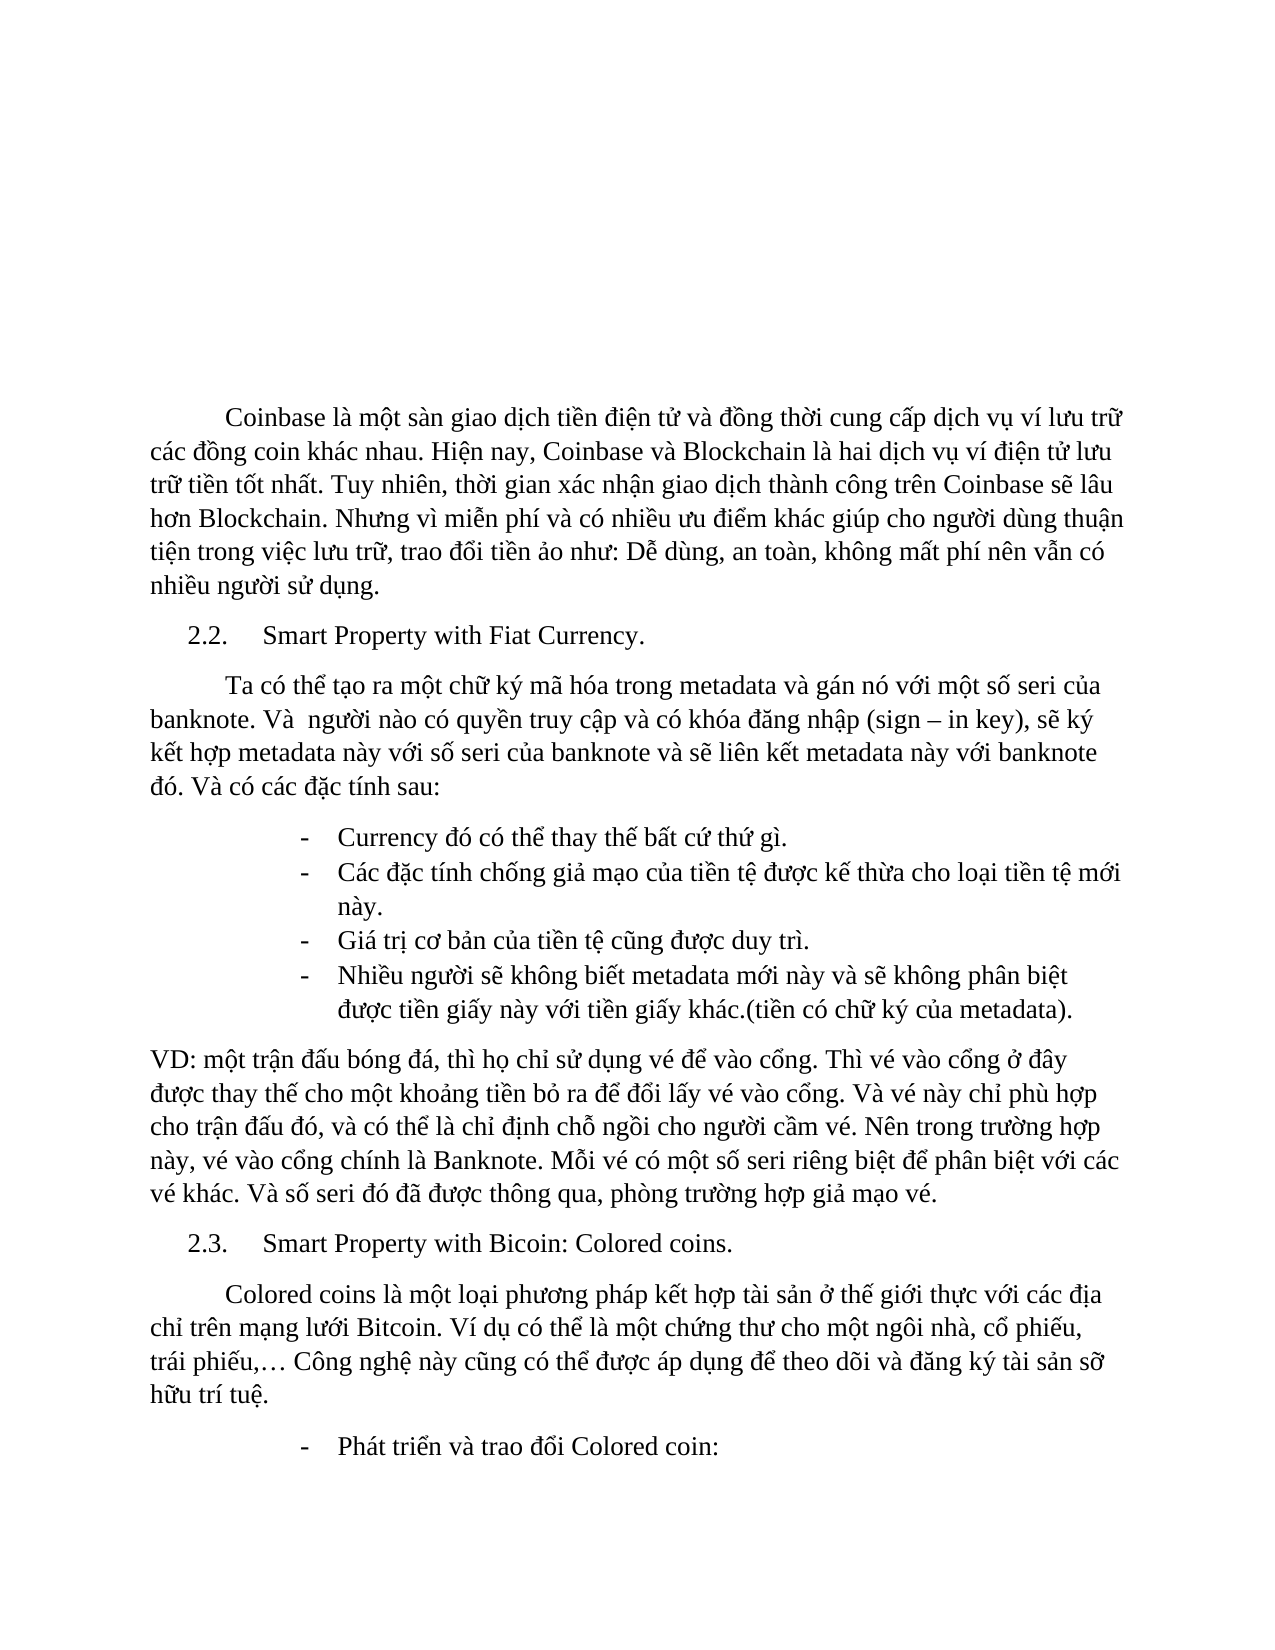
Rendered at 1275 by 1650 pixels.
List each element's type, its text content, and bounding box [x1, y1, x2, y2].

text VD: một trận đấu bóng đá, thì họ chỉ sử dụng vé để vào cổng. Thì vé vào cổng ở đây được thay thế cho một khoảng tiền bỏ ra để đổi lấy vé vào cổng. Và vé này chỉ phù hợp cho trận đấu đó, và có thể là chỉ định chỗ ngồi cho người cầm vé. Nên trong trường hợp này, vé vào cổng chính là Banknote. Mỗi vé có một số seri riêng biệt để phân biệt với các vé khác. Và số seri đó đã được thông qua, phòng trường hợp giả mạo vé. [150, 1043, 1125, 1208]
list Nhiều người sẽ không biết metadata mới này và sẽ không phân biệt được tiền giấy này với tiền giấy khác.(tiền có chữ ký của metadata). [300, 958, 1125, 1024]
text Colored coins là một loại phương pháp kết hợp tài sản ở thế giới thực với các địa chỉ trên mạng lưới Bitcoin. Ví dụ có thể là một chứng thư cho một ngôi nhà, cổ phiếu, trái phiếu,… Công nghệ này cũng có thể được áp dụng để theo dõi và đăng ký tài sản sỡ hữu trí tuệ. [150, 1278, 1125, 1409]
list Các đặc tính chống giả mạo của tiền tệ được kế thừa cho loại tiền tệ mới này. [300, 855, 1125, 921]
text Ta có thể tạo ra một chữ ký mã hóa trong metadata và gán nó với một số seri của banknote. Và người nào có quyền truy cập và có khóa đăng nhập (sign – in key), sẽ ký kết hợp metadata này với số seri của banknote và sẽ liên kết metadata này với banknote đó. Và có các đặc tính sau: [150, 669, 1125, 801]
list Smart Property with Bicoin: Colored coins. [187, 1227, 1125, 1259]
text Coinbase là một sàn giao dịch tiền điện tử và đồng thời cung cấp dịch vụ ví lưu trữ các đồng coin khác nhau. Hiện nay, Coinbase và Blockchain là hai dịch vụ ví điện tử lưu trữ tiền tốt nhất. Tuy nhiên, thời gian xác nhận giao dịch thành công trên Coinbase sẽ lâu hơn Blockchain. Nhưng vì miễn phí và có nhiều ưu điểm khác giúp cho người dùng thuận tiện trong việc lưu trữ, trao đổi tiền ảo như: Dễ dùng, an toàn, không mất phí nên vẫn có nhiều người sử dụng. [150, 401, 1125, 600]
list Giá trị cơ bản của tiền tệ cũng được duy trì. [300, 923, 1125, 956]
list Phát triển và trao đổi Colored coin: [300, 1428, 1125, 1461]
list Smart Property with Fiat Currency. [187, 619, 1125, 650]
list Currency đó có thể thay thế bất cứ thứ gì. [300, 820, 1125, 852]
